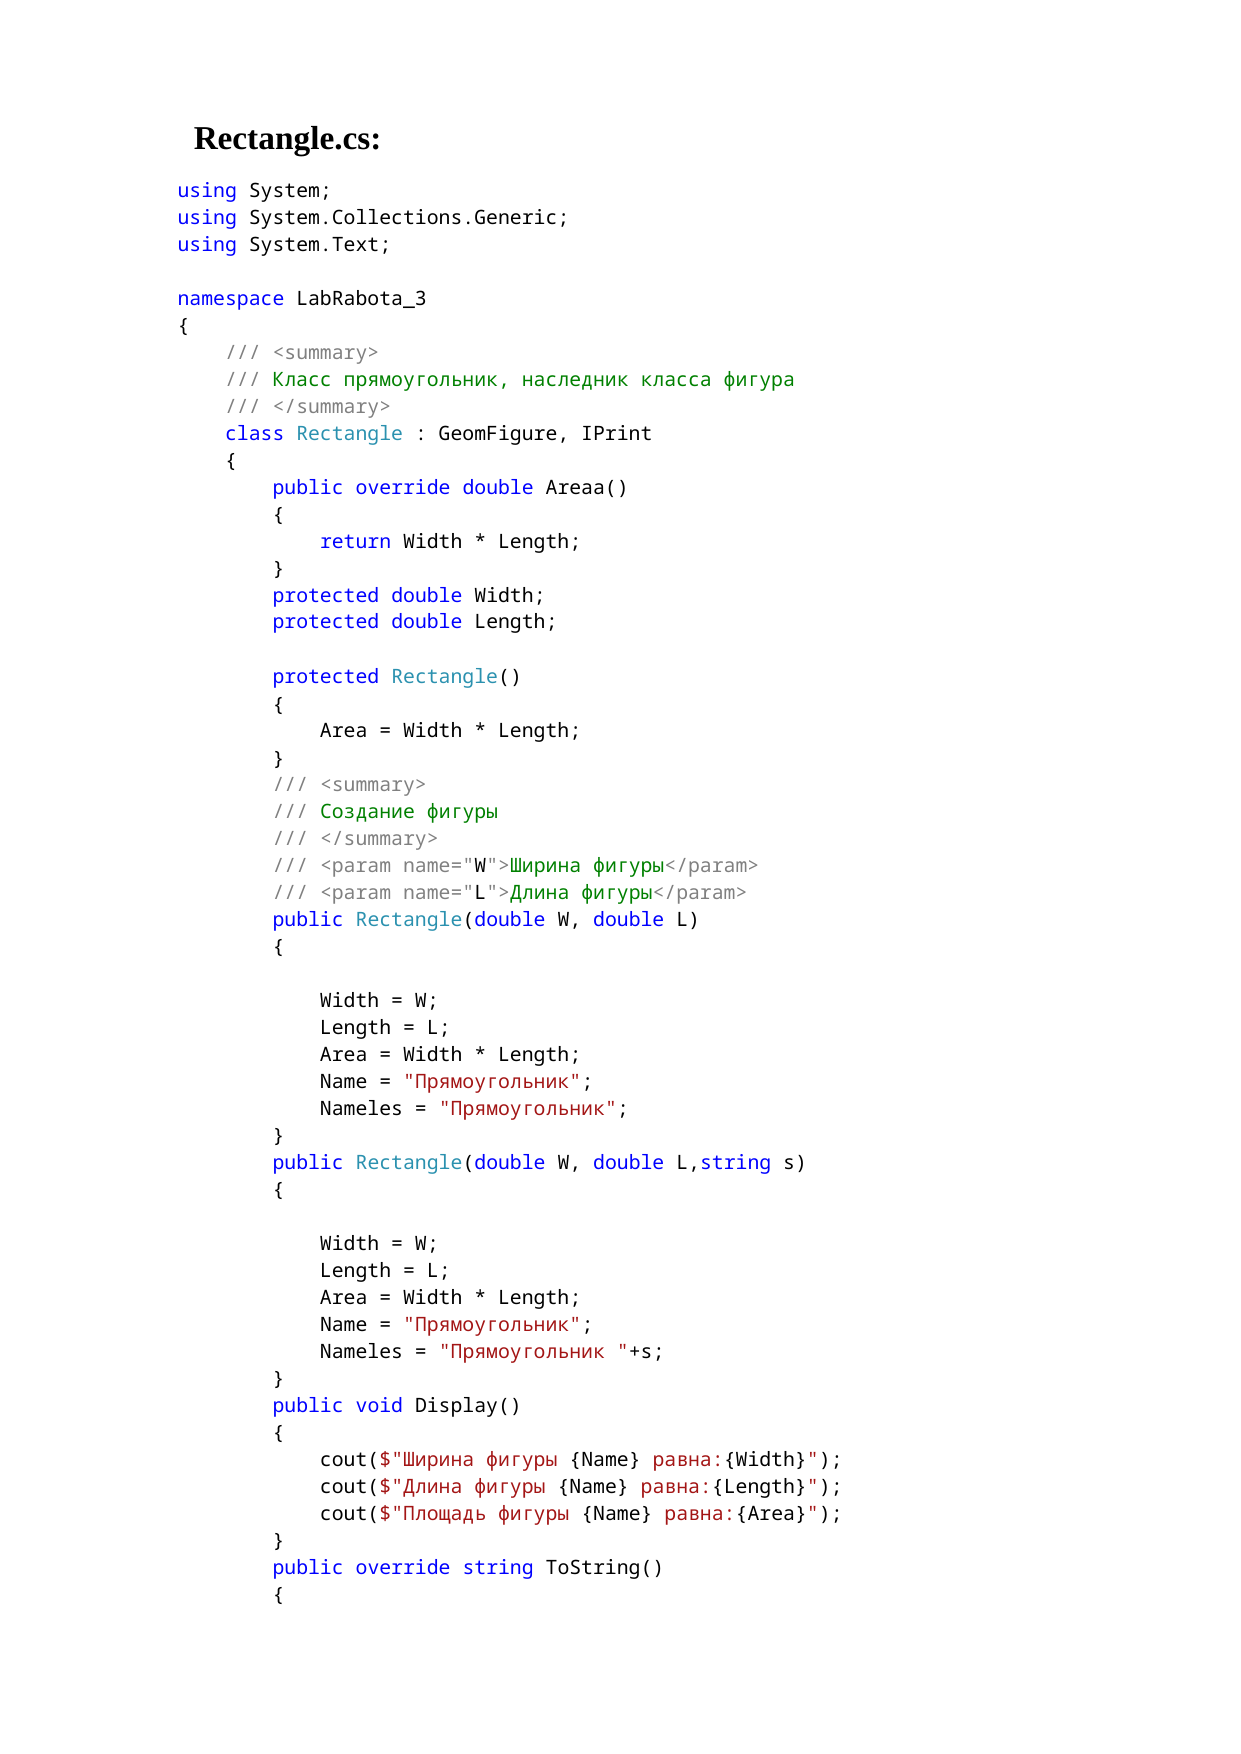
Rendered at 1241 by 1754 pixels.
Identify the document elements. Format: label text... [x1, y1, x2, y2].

text cout($"Площадь фигуры {Name} равна:{Area}"); [177, 1499, 1152, 1526]
text public Rectangle(double W, double L,string s) [177, 1148, 1152, 1175]
text protected double Width; [177, 581, 1152, 608]
text namespace LabRabota_3 [177, 284, 1152, 311]
text cout($"Ширина фигуры {Name} равна:{Width}"); [177, 1445, 1152, 1472]
text { [177, 933, 1152, 959]
text return Width * Length; [177, 527, 1152, 554]
text Length = L; [177, 1256, 1152, 1283]
text using System.Collections.Generic; [177, 203, 1152, 230]
text /// </summary> [177, 825, 1152, 852]
text protected Rectangle() [177, 663, 1152, 690]
text Nameles = "Прямоугольник "+s; [177, 1337, 1152, 1364]
text public void Display() [177, 1391, 1152, 1418]
text /// <param name="W">Ширина фигуры</param> [177, 852, 1152, 879]
text protected double Length; [177, 608, 1152, 635]
text class Rectangle : GeomFigure, IPrint [177, 419, 1152, 446]
text /// <summary> [177, 338, 1152, 365]
text /// </summary> [177, 392, 1152, 419]
text /// Создание фигуры [177, 798, 1152, 825]
text cout($"Длина фигуры {Name} равна:{Length}"); [177, 1472, 1152, 1499]
text public Rectangle(double W, double L) [177, 906, 1152, 933]
text /// Класс прямоугольник, наследник класса фигура [177, 365, 1152, 392]
text Area = Width * Length; [177, 1041, 1152, 1067]
text Name = "Прямоугольник"; [177, 1067, 1152, 1094]
text Rectangle.cs: [177, 118, 1152, 156]
text public override double Areaa() [177, 473, 1152, 500]
text /// <param name="L">Длина фигуры</param> [177, 879, 1152, 906]
text Name = "Прямоугольник"; [177, 1310, 1152, 1337]
text using System; [177, 176, 1152, 203]
text Nameles = "Прямоугольник"; [177, 1094, 1152, 1121]
text Length = L; [177, 1013, 1152, 1041]
text } [177, 744, 1152, 771]
text Area = Width * Length; [177, 717, 1152, 744]
text { [177, 446, 1152, 473]
text Area = Width * Length; [177, 1283, 1152, 1310]
text using System.Text; [177, 230, 1152, 257]
text { [177, 500, 1152, 527]
text Width = W; [177, 1229, 1152, 1256]
text Width = W; [177, 987, 1152, 1013]
text } [177, 554, 1152, 581]
text { [177, 1418, 1152, 1445]
text { [177, 1175, 1152, 1202]
text } [177, 1121, 1152, 1148]
text { [177, 690, 1152, 717]
text { [177, 1580, 1152, 1607]
text public override string ToString() [177, 1553, 1152, 1580]
text } [177, 1364, 1152, 1391]
text /// <summary> [177, 771, 1152, 798]
text { [177, 311, 1152, 338]
text } [177, 1526, 1152, 1553]
